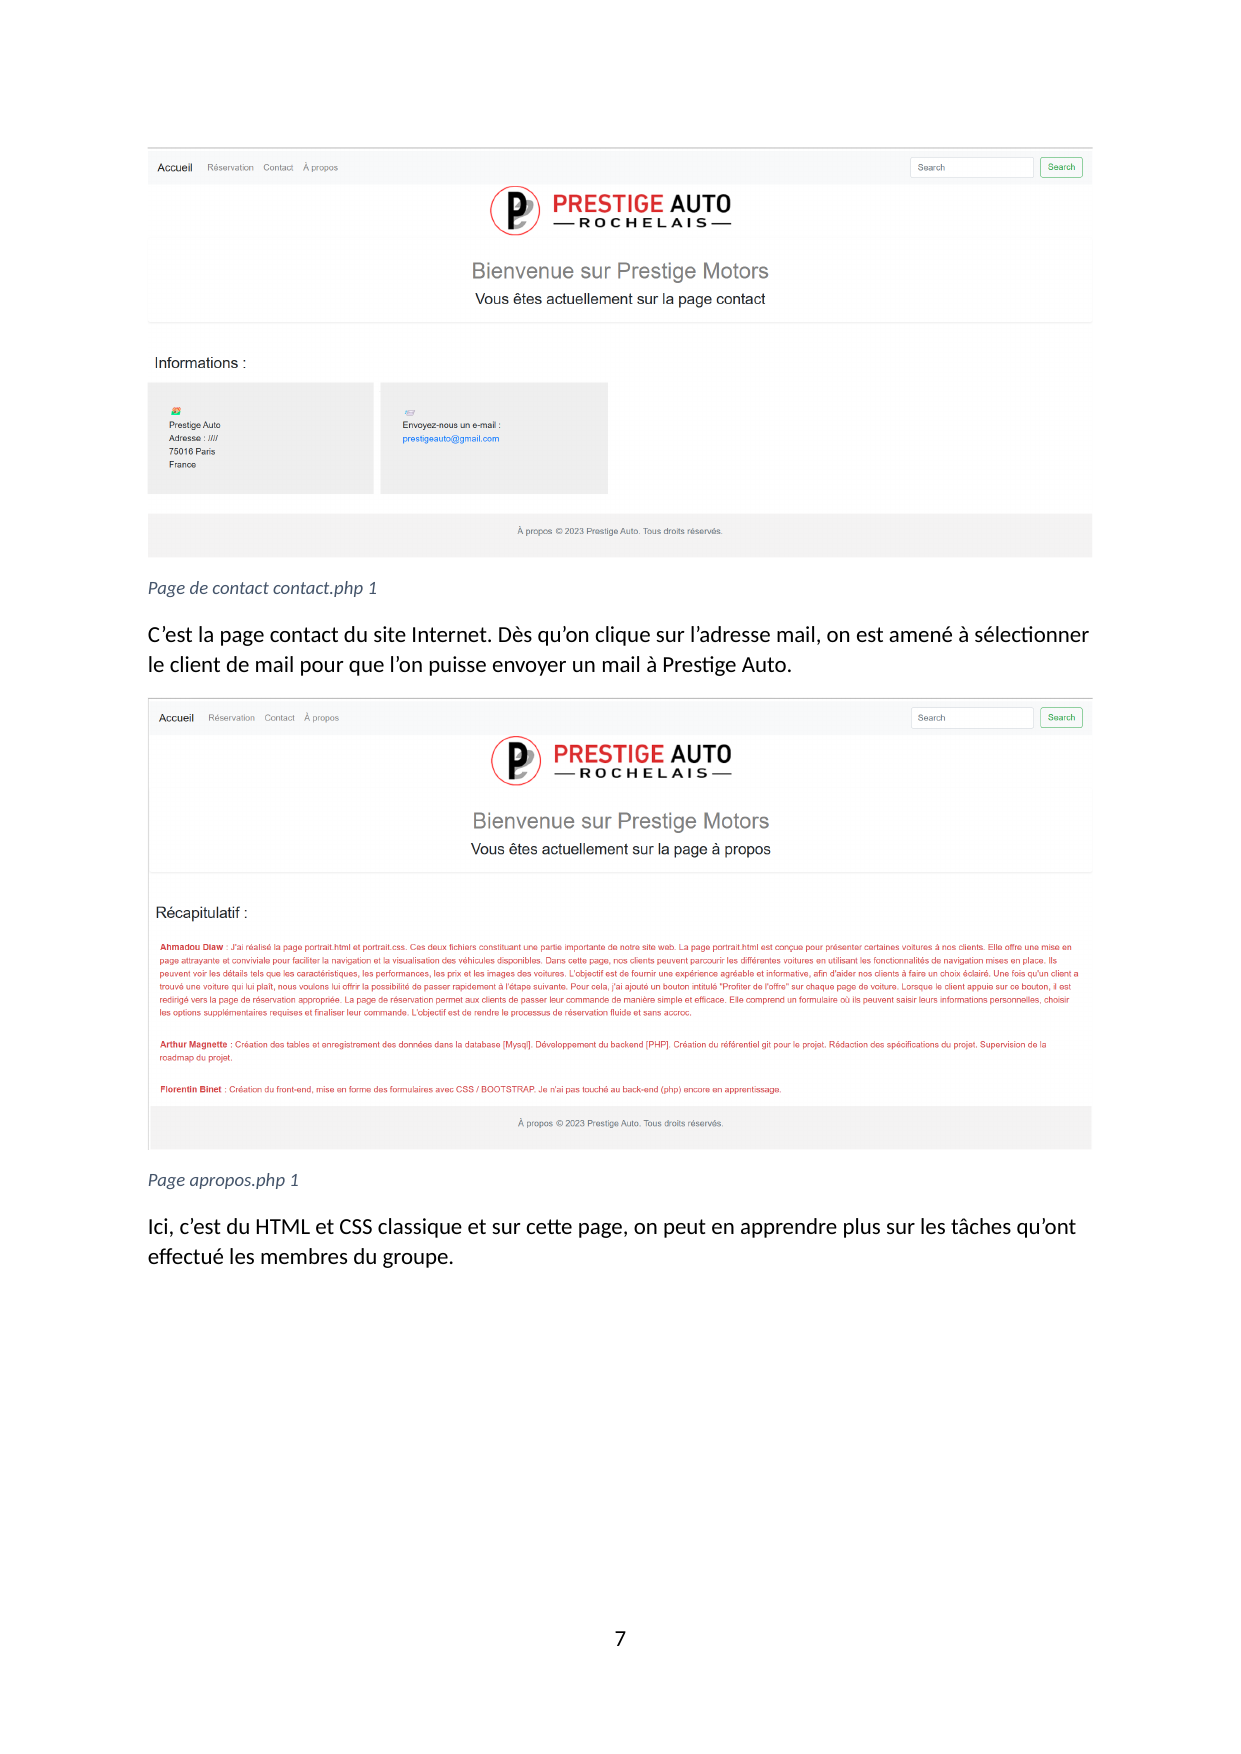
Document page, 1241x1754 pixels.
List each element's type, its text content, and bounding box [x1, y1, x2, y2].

text C’est la page contact du site Internet. Dès qu’on clique sur l’adresse mail, on est amené à sélectionner le client de mail pour que l’on puisse envoyer un mail à Prestige Auto. [148, 620, 1093, 678]
text Ici, c’est du HTML et CSS classique et sur cette page, on peut en apprendre plus sur les tâches qu’ont effectué les membres du groupe. [148, 1212, 1093, 1271]
picture [147, 147, 1093, 558]
picture [147, 697, 1093, 1150]
text Page de contact contact.php 1 [148, 576, 1093, 599]
text Page apropos.php 1 [148, 1168, 1093, 1191]
